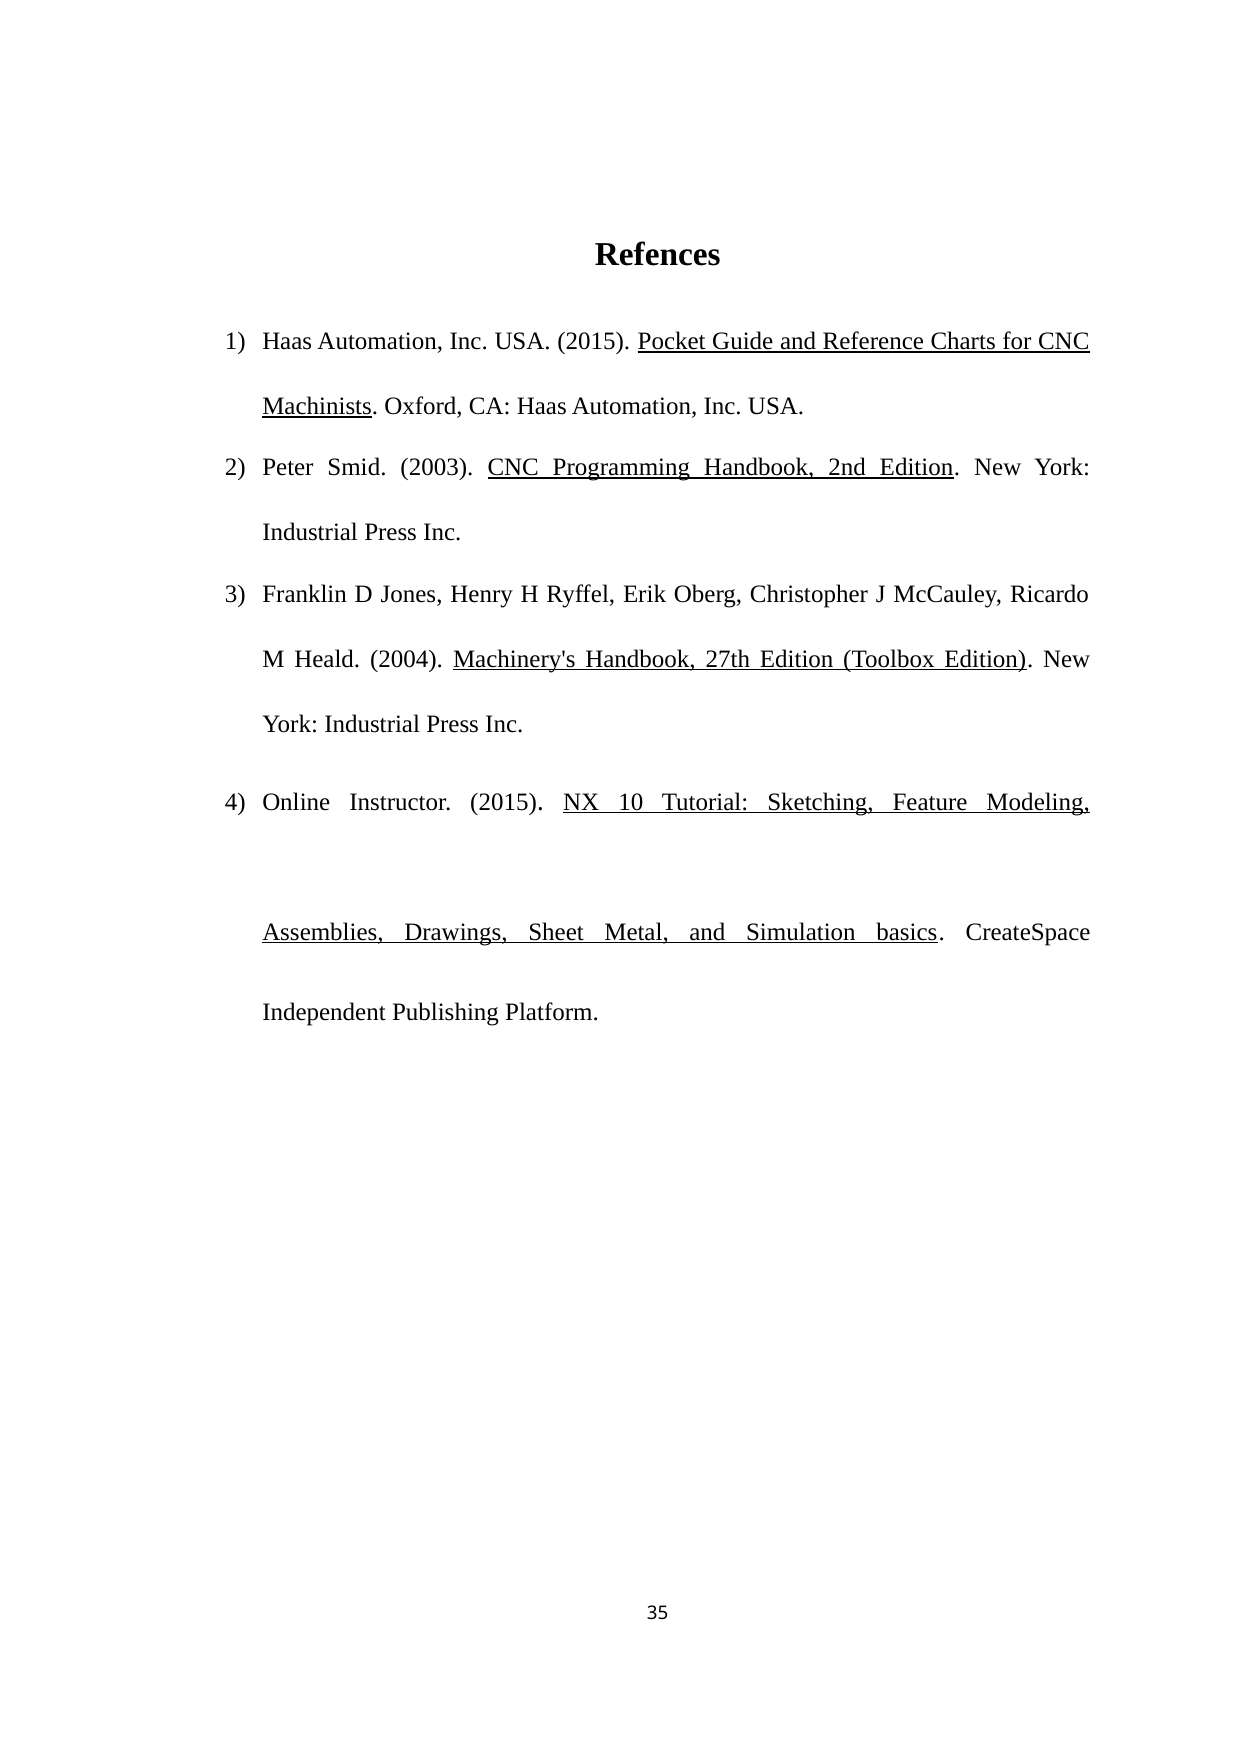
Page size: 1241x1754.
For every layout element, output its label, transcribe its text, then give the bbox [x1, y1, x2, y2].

subtitle Refences [224, 221, 1090, 286]
list Online Instructor. (2015). NX 10 Tutorial: Sketching, Feature Modeling, Assemblies, Drawings, Sheet Metal, and Simulation basics. CreateSpace Independent Publishing Platform. [224, 768, 1090, 1028]
list Haas Automation, Inc. USA. (2015). Pocket Guide and Reference Charts for CNC Machinists. Oxford, CA: Haas Automation, Inc. USA. [224, 324, 1090, 422]
list Peter Smid. (2003). CNC Programming Handbook, 2nd Edition. New York: Industrial Press Inc. [224, 451, 1090, 548]
list Franklin D Jones, Henry H Ryffel, Erik Oberg, Christopher J McCauley, Ricardo M Heald. (2004). Machinery's Handbook, 27th Edition (Toolbox Edition). New York: Industrial Press Inc. [224, 577, 1090, 739]
